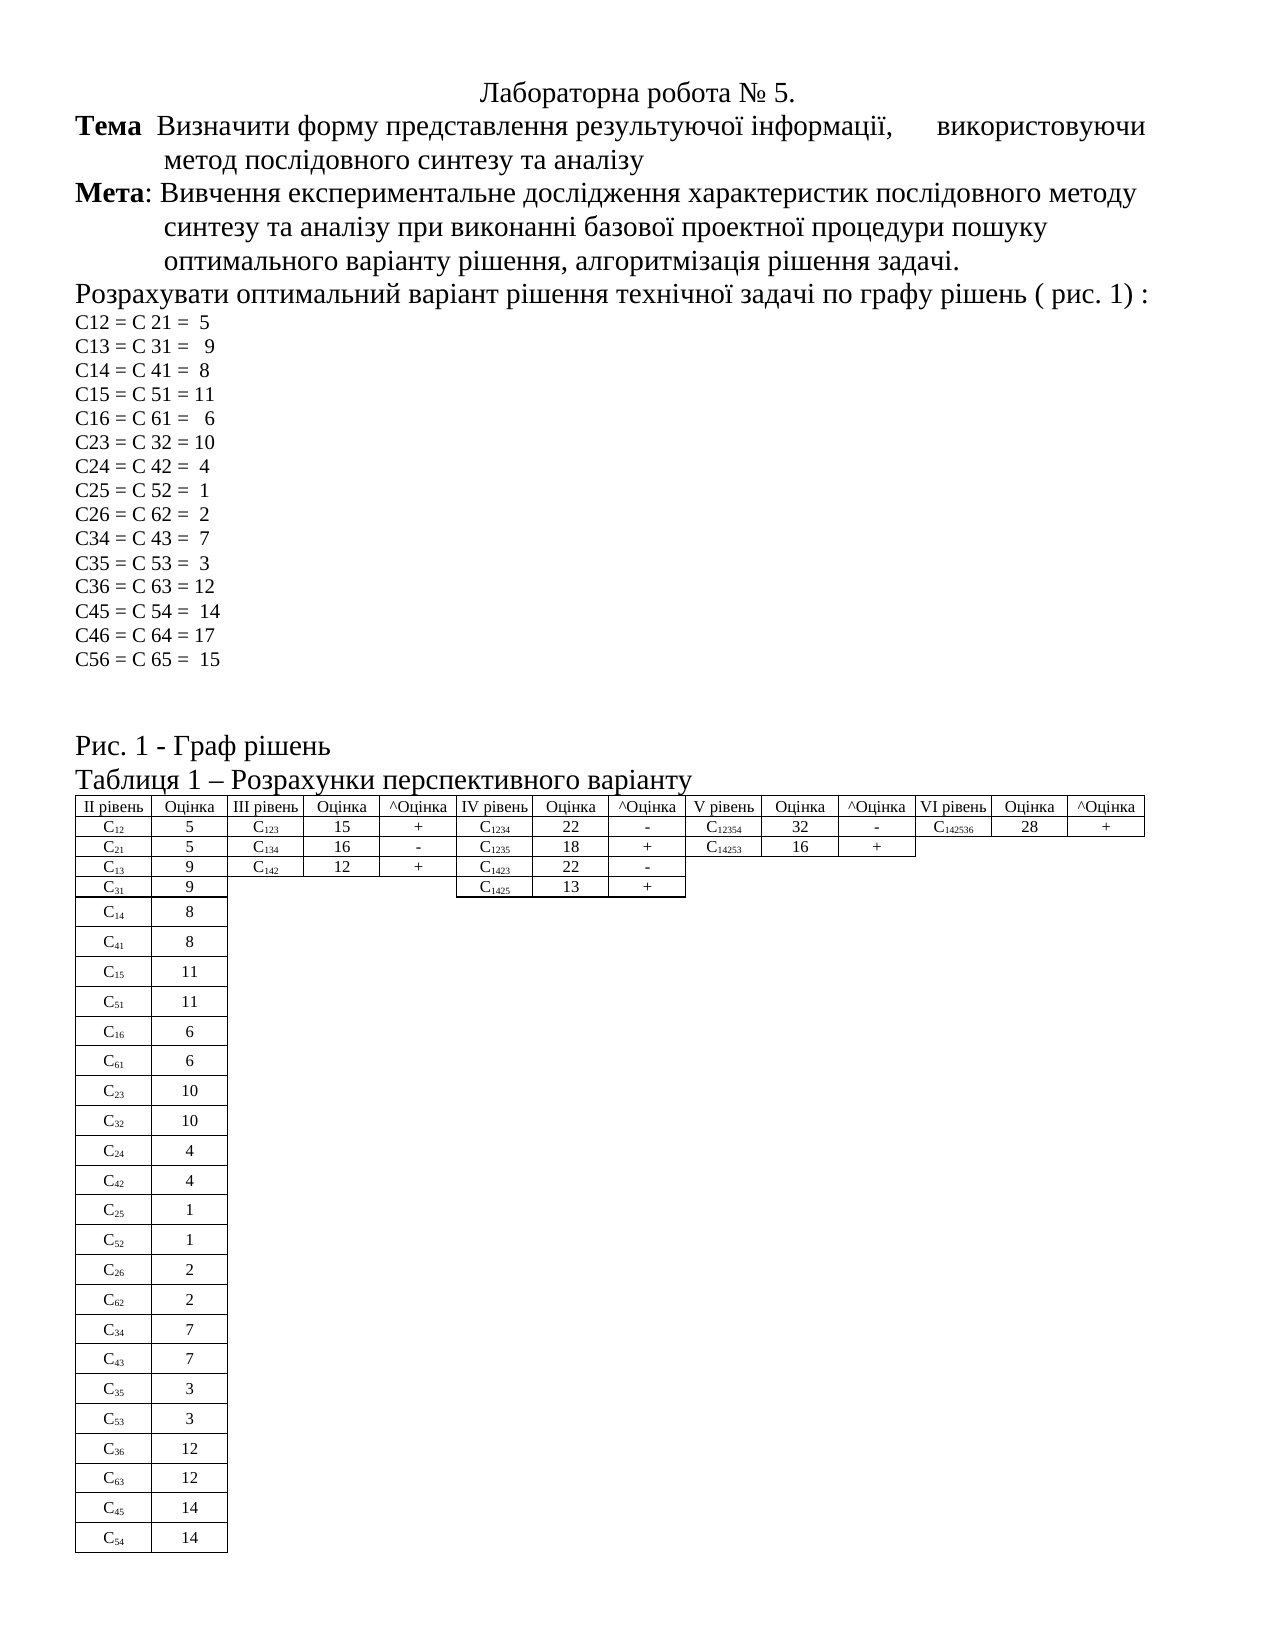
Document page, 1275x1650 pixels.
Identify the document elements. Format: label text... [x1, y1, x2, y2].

table_header ІІ рівень [76, 796, 151, 816]
table_cell 3 [152, 1374, 227, 1403]
table_cell 18 [533, 837, 608, 856]
text С46 = С 64 = 17 [75, 623, 1200, 647]
table_header Оцінка [992, 796, 1067, 816]
table_cell C24 [76, 1136, 151, 1164]
table_cell - [380, 837, 456, 856]
text С25 = С 52 = 1 [75, 478, 1200, 502]
table_cell C53 [76, 1404, 151, 1433]
text С12 = С 21 = 5 [75, 310, 1200, 334]
table_cell C12354 [686, 817, 761, 836]
table_cell C62 [76, 1285, 151, 1313]
table_cell C142536 [916, 817, 991, 836]
table_cell 2 [152, 1285, 227, 1313]
table_cell 12 [152, 1464, 227, 1492]
table_cell [228, 877, 456, 896]
text С56 = С 65 = 15 [75, 647, 1200, 671]
text Рис. 1 - Граф рішень [75, 728, 1200, 762]
table_cell C13 [76, 857, 151, 876]
table_cell C54 [76, 1523, 151, 1552]
table_cell - [609, 817, 685, 836]
table_cell 5 [152, 817, 227, 836]
table_cell C43 [76, 1344, 151, 1373]
table_cell 16 [304, 837, 379, 856]
table_cell С123 [228, 817, 303, 836]
table_cell 22 [533, 817, 608, 836]
text С24 = С 42 = 4 [75, 454, 1200, 478]
table_cell 9 [152, 877, 227, 896]
table_cell 32 [762, 817, 838, 836]
table_cell 22 [533, 857, 608, 876]
table_cell C45 [76, 1493, 151, 1522]
table_cell + [839, 837, 915, 856]
text Лабораторна робота № 5. [75, 75, 1200, 108]
table_cell [686, 856, 1144, 896]
table_cell 4 [152, 1166, 227, 1194]
table_cell C51 [76, 987, 151, 1016]
table_cell - [609, 857, 685, 876]
table_cell 10 [152, 1076, 227, 1105]
table_header ^Оцінка [839, 796, 915, 816]
table_cell 11 [152, 987, 227, 1016]
table_cell 8 [152, 927, 227, 956]
table_cell C12 [76, 817, 151, 836]
table_cell C42 [76, 1166, 151, 1194]
text С36 = С 63 = 12 [75, 574, 1200, 598]
table_cell 14 [152, 1493, 227, 1522]
table_header ^Оцінка [1068, 796, 1144, 816]
table_cell 10 [152, 1106, 227, 1135]
table_header Оцінка [533, 796, 608, 816]
table_cell C15 [76, 957, 151, 986]
table_cell C1235 [457, 837, 532, 856]
table_cell C31 [76, 877, 151, 896]
table_header ^Оцінка [609, 796, 685, 816]
table_header VI рівень [916, 796, 991, 816]
text С15 = С 51 = 11 [75, 382, 1200, 406]
table_cell + [380, 857, 456, 876]
table_header IV рівень [457, 796, 532, 816]
table_cell 15 [304, 817, 379, 836]
table_cell 6 [152, 1017, 227, 1045]
table_cell 16 [762, 837, 838, 856]
table_cell C52 [76, 1225, 151, 1254]
table_cell - [839, 817, 915, 836]
table_cell C35 [76, 1374, 151, 1403]
table_header ІІІ рівень [228, 796, 303, 816]
table_header Оцінка [762, 796, 838, 816]
table_header Оцінка [304, 796, 379, 816]
text С23 = С 32 = 10 [75, 430, 1200, 454]
text С13 = С 31 = 9 [75, 334, 1200, 358]
table_cell + [609, 877, 685, 896]
table_cell C26 [76, 1255, 151, 1284]
text С34 = С 43 = 7 [75, 526, 1200, 550]
table_header ^Оцінка [380, 796, 456, 816]
table_cell C36 [76, 1434, 151, 1462]
table_cell 7 [152, 1344, 227, 1373]
table_cell C23 [76, 1076, 151, 1105]
table_cell C34 [76, 1315, 151, 1343]
table_cell C63 [76, 1464, 151, 1492]
table_cell 4 [152, 1136, 227, 1164]
table_header Оцінка [152, 796, 227, 816]
table_cell 14 [152, 1523, 227, 1552]
text Тема Визначити форму представлення результуючої інформації, використовуючи метод послідовного синтезу та аналізу [75, 108, 1200, 176]
table_cell C1423 [457, 857, 532, 876]
table_cell C1425 [457, 877, 532, 896]
table_cell 2 [152, 1255, 227, 1284]
text С35 = С 53 = 3 [75, 550, 1200, 574]
table_cell C16 [76, 1017, 151, 1045]
text С16 = С 61 = 6 [75, 406, 1200, 430]
table_cell C21 [76, 837, 151, 856]
table_cell С142 [228, 857, 303, 876]
table_cell C32 [76, 1106, 151, 1135]
table_cell 6 [152, 1046, 227, 1075]
table_cell 8 [152, 898, 227, 926]
table_cell 13 [533, 877, 608, 896]
table_cell 5 [152, 837, 227, 856]
table_cell 1 [152, 1195, 227, 1224]
table_cell 12 [152, 1434, 227, 1462]
table_cell 1 [152, 1225, 227, 1254]
table_cell 11 [152, 957, 227, 986]
table_cell C1234 [457, 817, 532, 836]
table_cell C25 [76, 1195, 151, 1224]
table_cell 3 [152, 1404, 227, 1433]
table_cell + [609, 837, 685, 856]
table_cell 12 [304, 857, 379, 876]
text Розрахувати оптимальний варіант рішення технічної задачі по графу рішень ( рис. 1) : [75, 276, 1200, 310]
table_cell C14 [76, 898, 151, 926]
table_cell C14253 [686, 837, 761, 856]
table_cell С134 [228, 837, 303, 856]
table_cell + [1068, 817, 1144, 836]
table_cell 28 [992, 817, 1067, 836]
table_cell 9 [152, 857, 227, 876]
text С45 = С 54 = 14 [75, 598, 1200, 623]
table_cell [916, 837, 1144, 856]
table_cell C61 [76, 1046, 151, 1075]
table_header V рівень [686, 796, 761, 816]
table_cell + [380, 817, 456, 836]
text С14 = С 41 = 8 [75, 358, 1200, 382]
table_cell C41 [76, 927, 151, 956]
text С26 = С 62 = 2 [75, 502, 1200, 526]
text Таблиця 1 – Розрахунки перспективного варіанту [75, 762, 1200, 795]
table_cell 7 [152, 1315, 227, 1343]
text Мета: Вивчення експериментальне дослідження характеристик послідовного методу синтезу та аналізу при виконанні базової проектної процедури пошуку оптимального варіанту рішення, алгоритмізація рішення задачі. [75, 176, 1200, 276]
